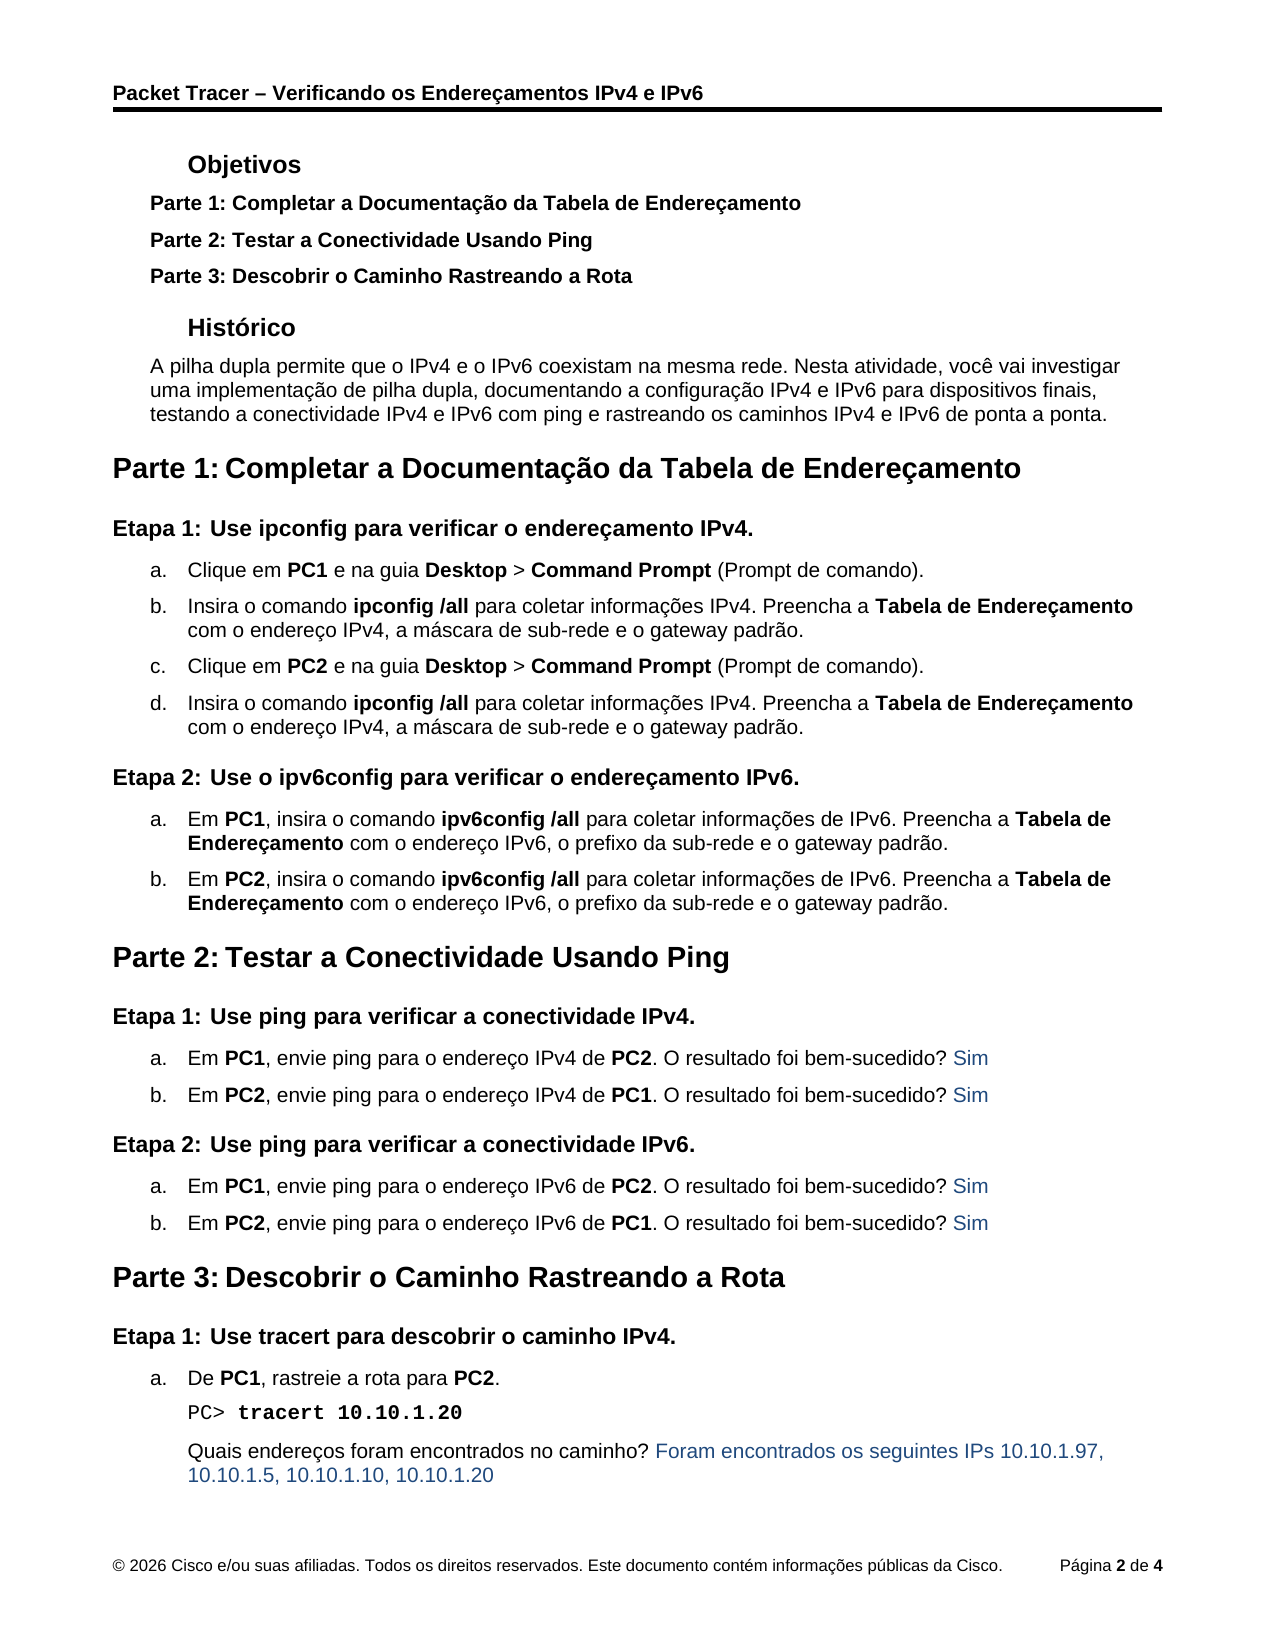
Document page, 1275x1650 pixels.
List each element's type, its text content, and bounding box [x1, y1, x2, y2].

text Use ipconfig para verificar o endereçamento IPv4. [112, 515, 1162, 541]
list Em PC2, envie ping para o endereço IPv4 de PC1. O resultado foi bem-sucedido? Sim [150, 1082, 1162, 1106]
text Objetivos [112, 150, 1162, 179]
text Use ping para verificar a conectividade IPv4. [112, 1003, 1162, 1030]
list Clique em PC1 e na guia Desktop > Command Prompt (Prompt de comando). [150, 557, 1162, 581]
list Clique em PC2 e na guia Desktop > Command Prompt (Prompt de comando). [150, 654, 1162, 678]
text Use ping para verificar a conectividade IPv6. [112, 1131, 1162, 1158]
text Parte 2: Testar a Conectividade Usando Ping [150, 228, 1162, 252]
text Quais endereços foram encontrados no caminho? Foram encontrados os seguintes IPs 10.10.1.97, 10.10.1.5, 10.10.1.10, 10.10.1.20 [187, 1438, 1162, 1486]
list Em PC2, insira o comando ipv6config /all para coletar informações de IPv6. Preencha a Tabela de Endereçamento com o endereço IPv6, o prefixo da sub-rede e o gateway padrão. [150, 867, 1162, 915]
list Insira o comando ipconfig /all para coletar informações IPv4. Preencha a Tabela de Endereçamento com o endereço IPv4, a máscara de sub-rede e o gateway padrão. [150, 594, 1162, 642]
list Em PC1, envie ping para o endereço IPv4 de PC2. O resultado foi bem-sucedido? Sim [150, 1046, 1162, 1070]
text Parte 3: Descobrir o Caminho Rastreando a Rota [150, 264, 1162, 288]
list Insira o comando ipconfig /all para coletar informações IPv4. Preencha a Tabela de Endereçamento com o endereço IPv4, a máscara de sub-rede e o gateway padrão. [150, 691, 1162, 739]
list Em PC1, insira o comando ipv6config /all para coletar informações de IPv6. Preencha a Tabela de Endereçamento com o endereço IPv6, o prefixo da sub-rede e o gateway padrão. [150, 806, 1162, 854]
list Em PC2, envie ping para o endereço IPv6 de PC1. O resultado foi bem-sucedido? Sim [150, 1211, 1162, 1234]
text Use tracert para descobrir o caminho IPv4. [112, 1323, 1162, 1349]
text Parte 1: Completar a Documentação da Tabela de Endereçamento [150, 191, 1162, 215]
list Em PC1, envie ping para o endereço IPv6 de PC2. O resultado foi bem-sucedido? Sim [150, 1174, 1162, 1198]
text PC> tracert 10.10.1.20 [187, 1402, 1162, 1426]
text Histórico [112, 313, 1162, 342]
text Use o ipv6config para verificar o endereçamento IPv6. [112, 764, 1162, 790]
text Completar a Documentação da Tabela de Endereçamento [112, 451, 1162, 485]
text A pilha dupla permite que o IPv4 e o IPv6 coexistam na mesma rede. Nesta atividade, você vai investigar uma implementação de pilha dupla, documentando a configuração IPv4 e IPv6 para dispositivos finais, testando a conectividade IPv4 e IPv6 com ping e rastreando os caminhos IPv4 e IPv6 de ponta a ponta. [150, 354, 1162, 426]
text Descobrir o Caminho Rastreando a Rota [112, 1259, 1162, 1293]
text Testar a Conectividade Usando Ping [112, 940, 1162, 973]
list De PC1, rastreie a rota para PC2. [150, 1366, 1162, 1390]
